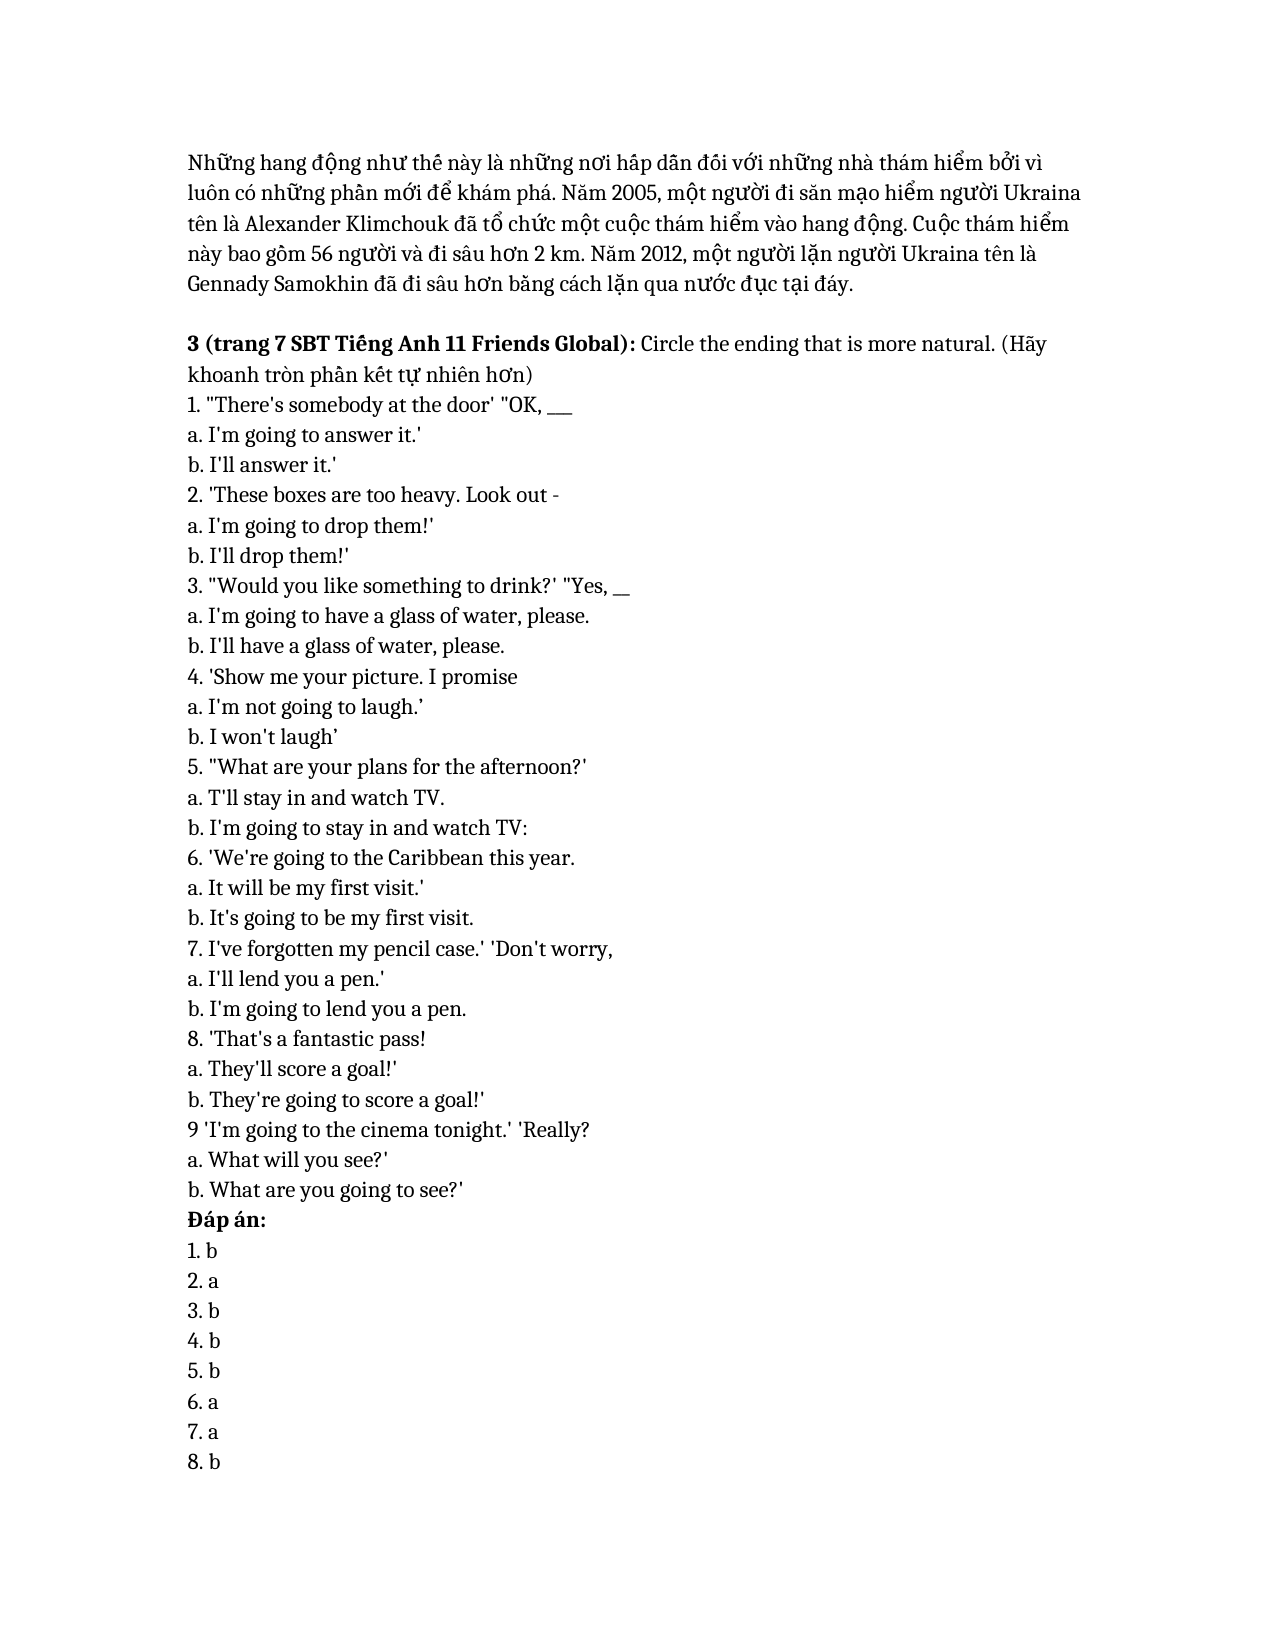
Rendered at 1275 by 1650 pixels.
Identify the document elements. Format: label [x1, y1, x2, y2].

text [187, 150, 1087, 1475]
